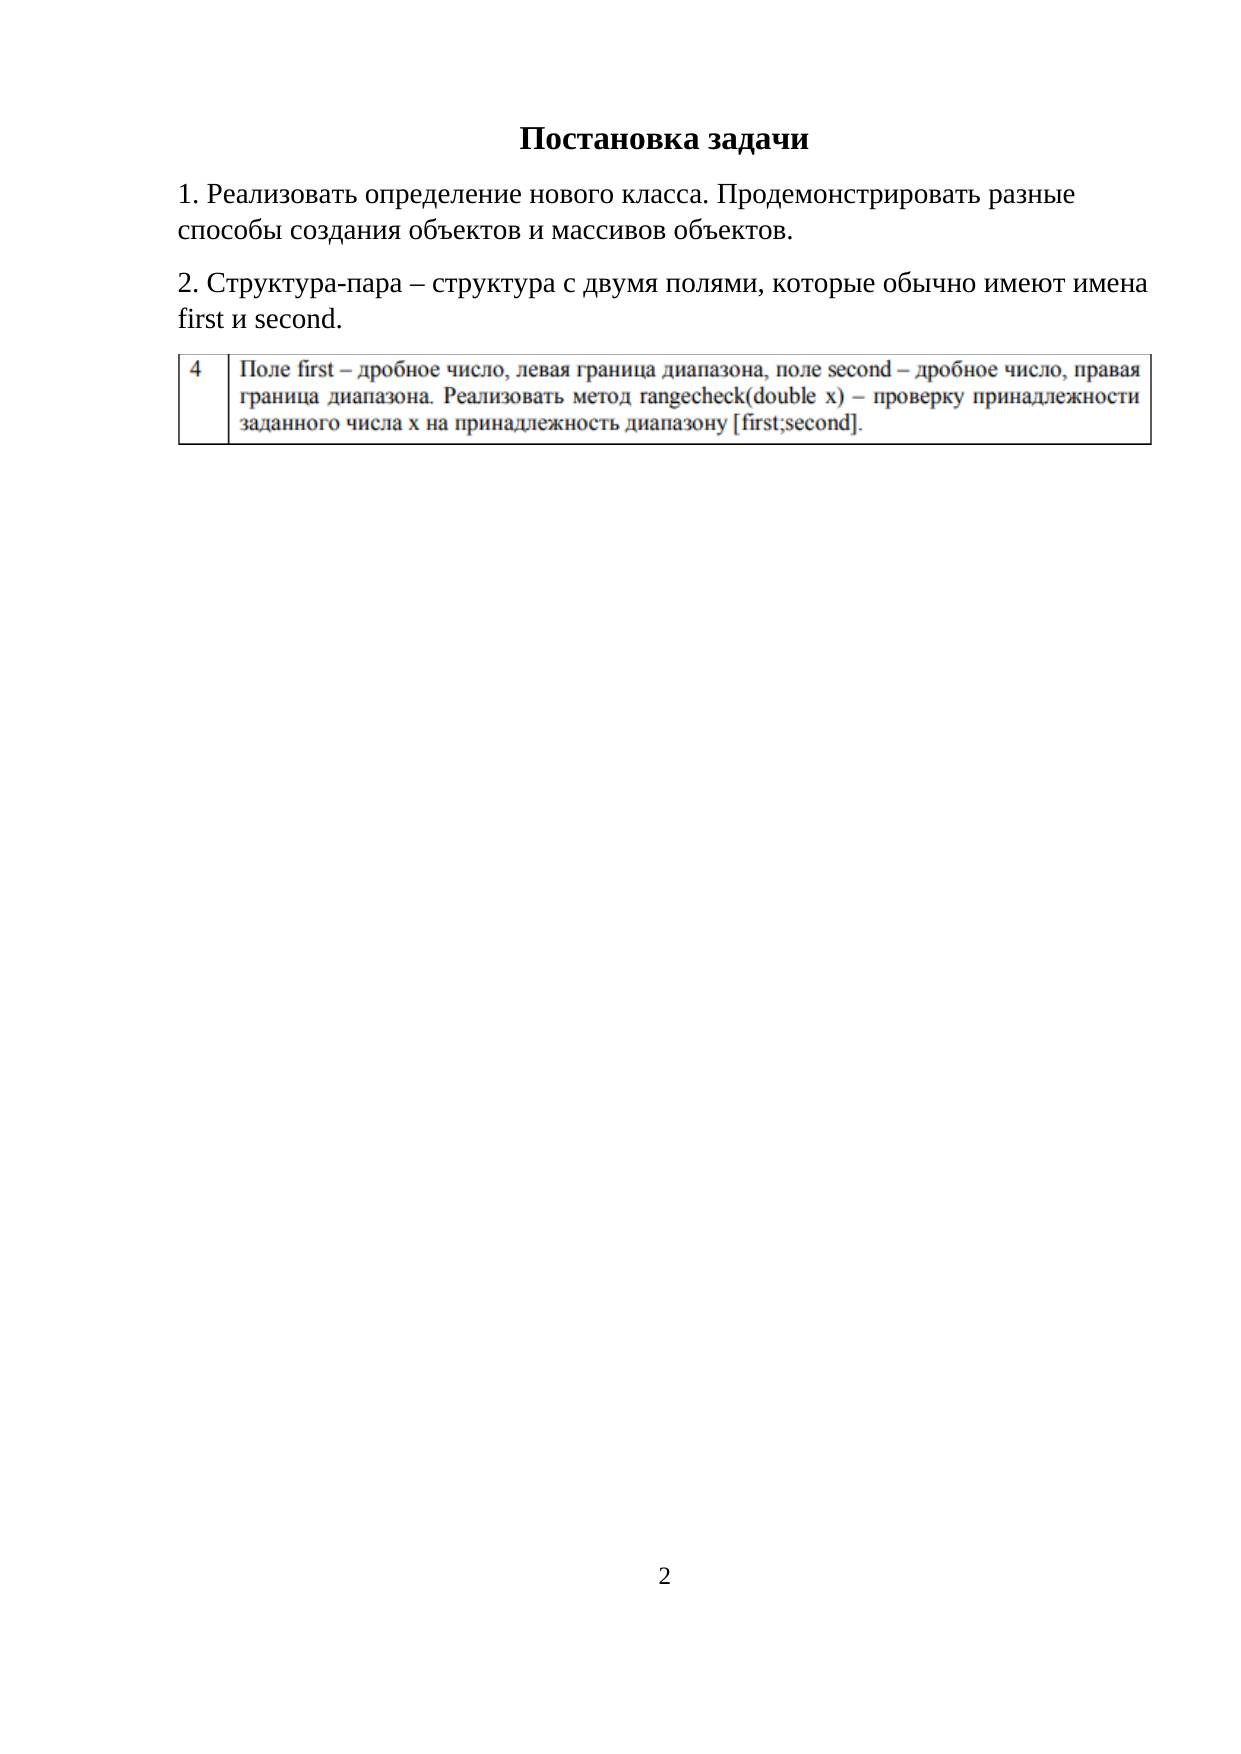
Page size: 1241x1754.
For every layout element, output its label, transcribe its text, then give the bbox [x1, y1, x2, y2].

text 1. Реализовать определение нового класса. Продемонстрировать разные способы создания объектов и массивов объектов. [177, 176, 1152, 246]
text Постановка задачи [177, 118, 1152, 156]
picture [177, 354, 1152, 445]
text 2. Структура-пара – структура с двумя полями, которые обычно имеют имена first и second. [177, 265, 1152, 335]
text 2 [177, 1561, 1152, 1589]
